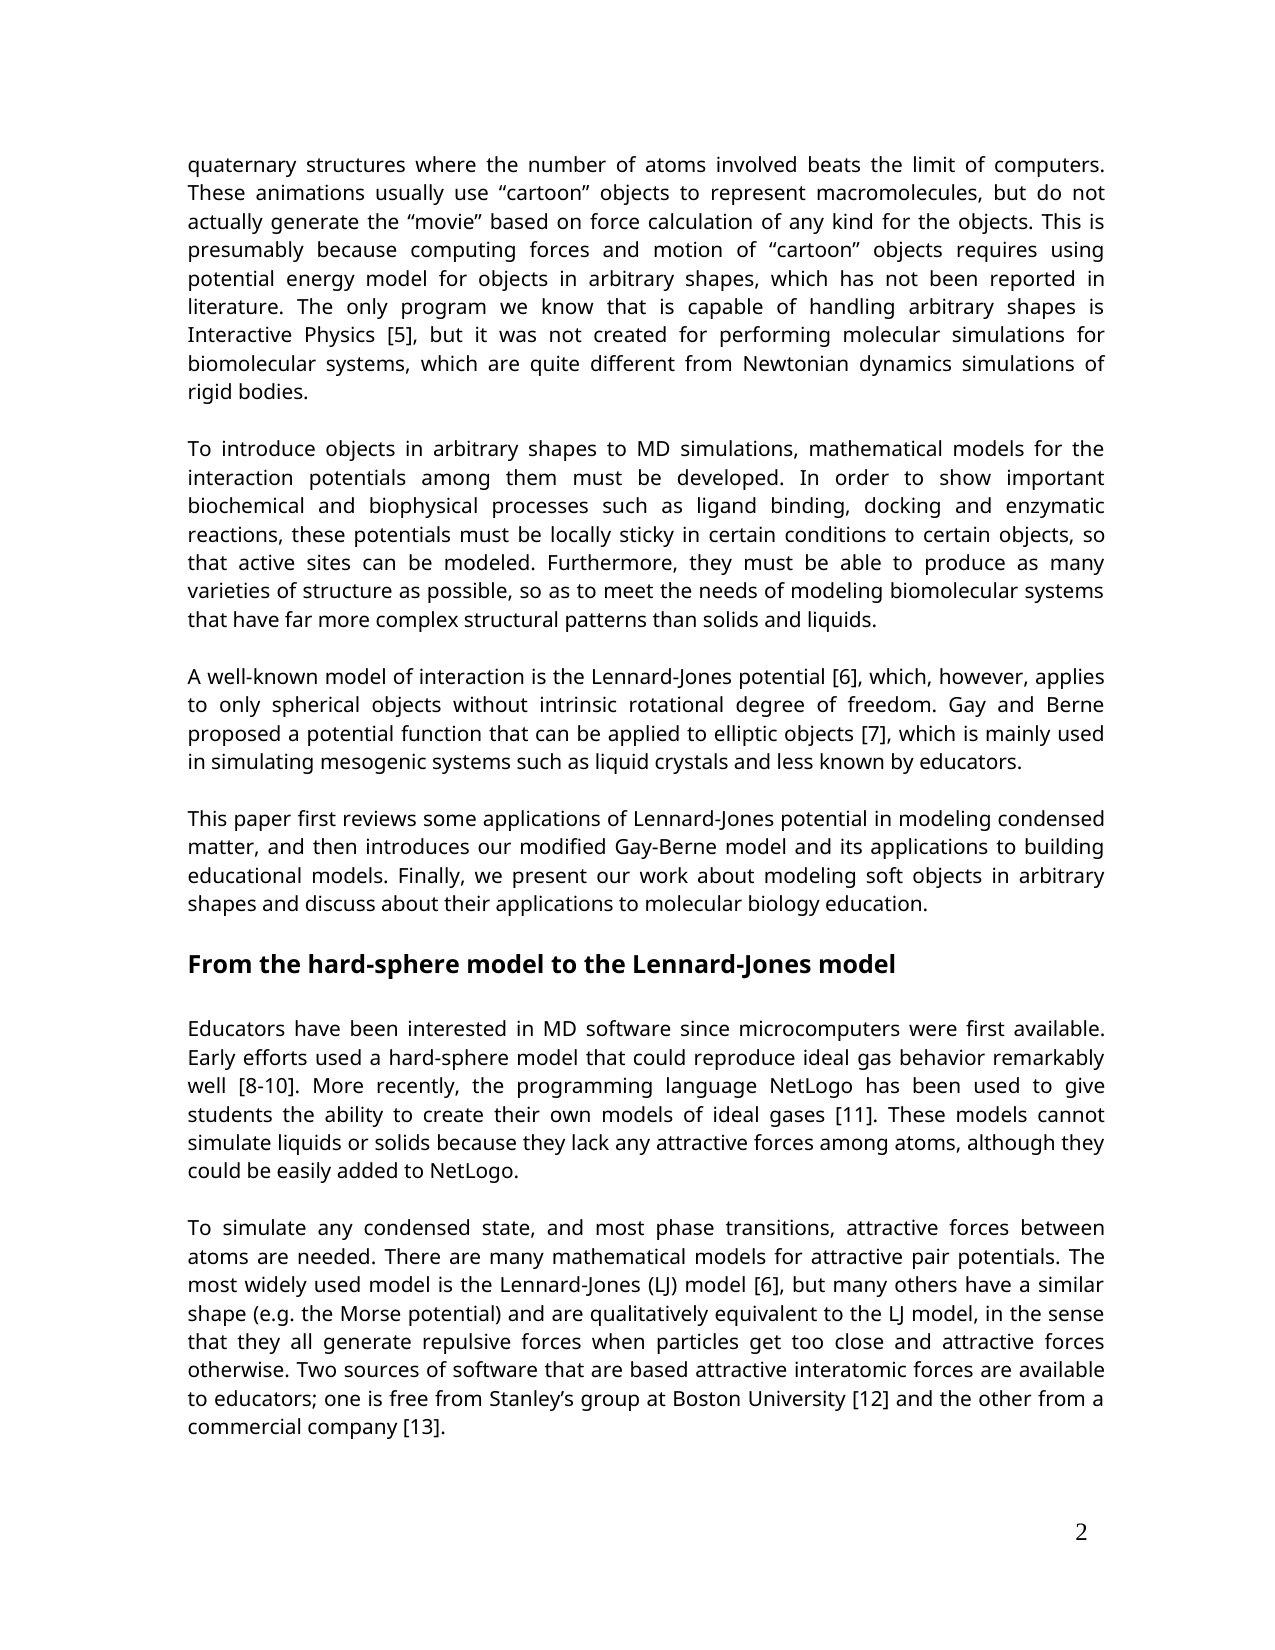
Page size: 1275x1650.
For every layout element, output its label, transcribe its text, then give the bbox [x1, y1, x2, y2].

text This paper first reviews some applications of Lennard-Jones potential in modeling condensed matter, and then introduces our modified Gay-Berne model and its applications to building educational models. Finally, we present our work about modeling soft objects in arbitrary shapes and discuss about their applications to molecular biology education. [187, 804, 1106, 918]
text From the hard-sphere model to the Lennard-Jones model [187, 946, 1106, 980]
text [187, 150, 1106, 406]
text Educators have been interested in MD software since microcomputers were first available. Early efforts used a hard-sphere model that could reproduce ideal gas behavior remarkably well [8-10]. More recently, the programming language NetLogo has been used to give students the ability to create their own models of ideal gases [11]. These models cannot simulate liquids or solids because they lack any attractive forces among atoms, although they could be easily added to NetLogo. [187, 1014, 1106, 1185]
text To introduce objects in arbitrary shapes to MD simulations, mathematical models for the interaction potentials among them must be developed. In order to show important biochemical and biophysical processes such as ligand binding, docking and enzymatic reactions, these potentials must be locally sticky in certain conditions to certain objects, so that active sites can be modeled. Furthermore, they must be able to produce as many varieties of structure as possible, so as to meet the needs of modeling biomolecular systems that have far more complex structural patterns than solids and liquids. [187, 434, 1106, 633]
text A well-known model of interaction is the Lennard-Jones potential [6], which, however, applies to only spherical objects without intrinsic rotational degree of freedom. Gay and Berne proposed a potential function that can be applied to elliptic objects [7], which is mainly used in simulating mesogenic systems such as liquid crystals and less known by educators. [187, 662, 1106, 776]
text To simulate any condensed state, and most phase transitions, attractive forces between atoms are needed. There are many mathematical models for attractive pair potentials. The most widely used model is the Lennard-Jones (LJ) model [6], but many others have a similar shape (e.g. the Morse potential) and are qualitatively equivalent to the LJ model, in the sense that they all generate repulsive forces when particles get too close and attractive forces otherwise. Two sources of software that are based attractive interatomic forces are available to educators; one is free from Stanley’s group at Boston University [12] and the other from a commercial company [13]. [187, 1213, 1106, 1441]
